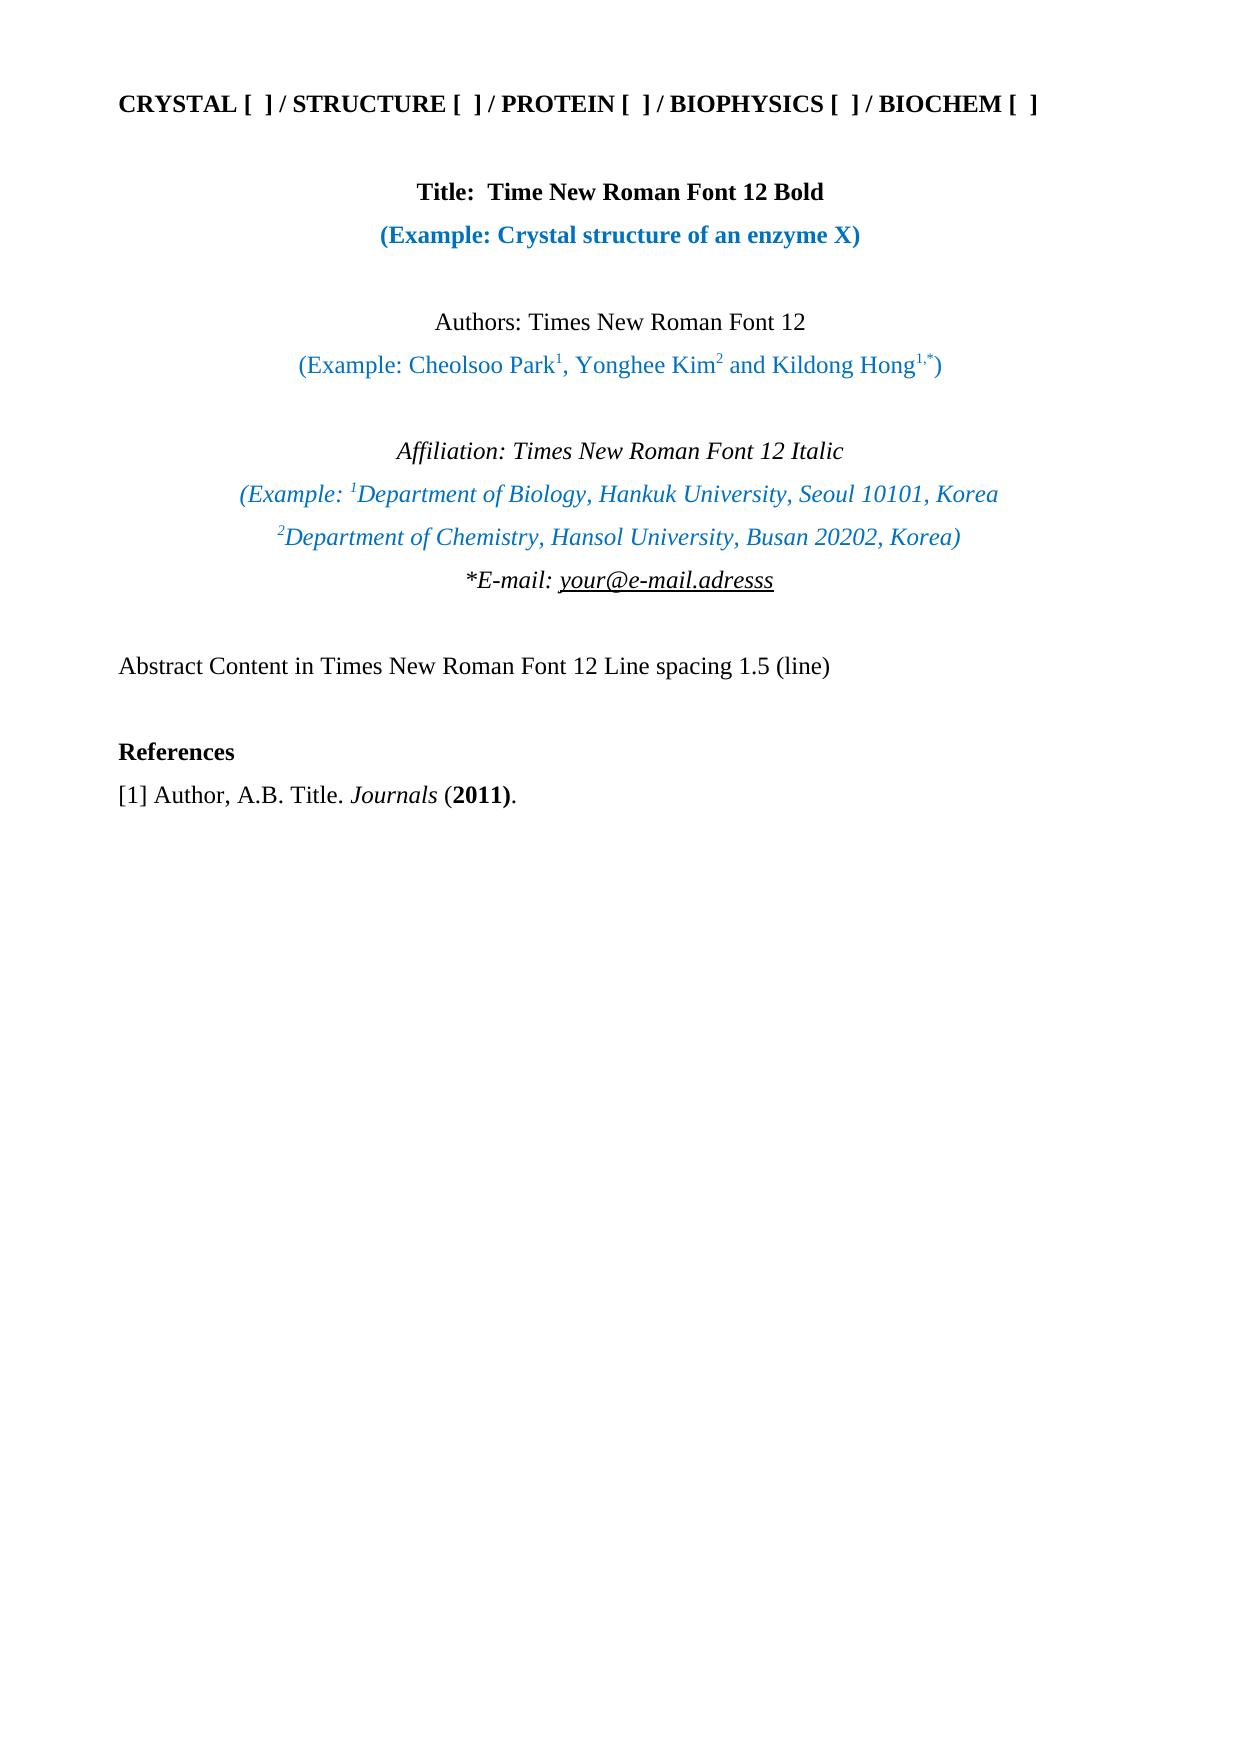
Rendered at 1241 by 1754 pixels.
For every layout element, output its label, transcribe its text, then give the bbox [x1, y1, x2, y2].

text (Example: Cheolsoo Park1, Yonghee Kim2 and Kildong Hong1,*) [118, 350, 1122, 378]
text Authors: Times New Roman Font 12 [118, 307, 1122, 335]
text Title: Time New Roman Font 12 Bold [118, 177, 1122, 206]
text Affiliation: Times New Roman Font 12 Italic [118, 436, 1122, 465]
text (Example: 1Department of Biology, Hankuk University, Seoul 10101, Korea [118, 479, 1122, 508]
text Abstract Content in Times New Roman Font 12 Line spacing 1.5 (line) [118, 651, 1122, 680]
text 2Department of Chemistry, Hansol University, Busan 20202, Korea) [118, 522, 1122, 551]
text (Example: Crystal structure of an enzyme X) [118, 220, 1122, 249]
text References [118, 737, 1122, 766]
text *E-mail: your@e-mail.adresss [118, 565, 1122, 594]
text [1] Author, A.B. Title. Journals (2011). [118, 781, 1122, 809]
